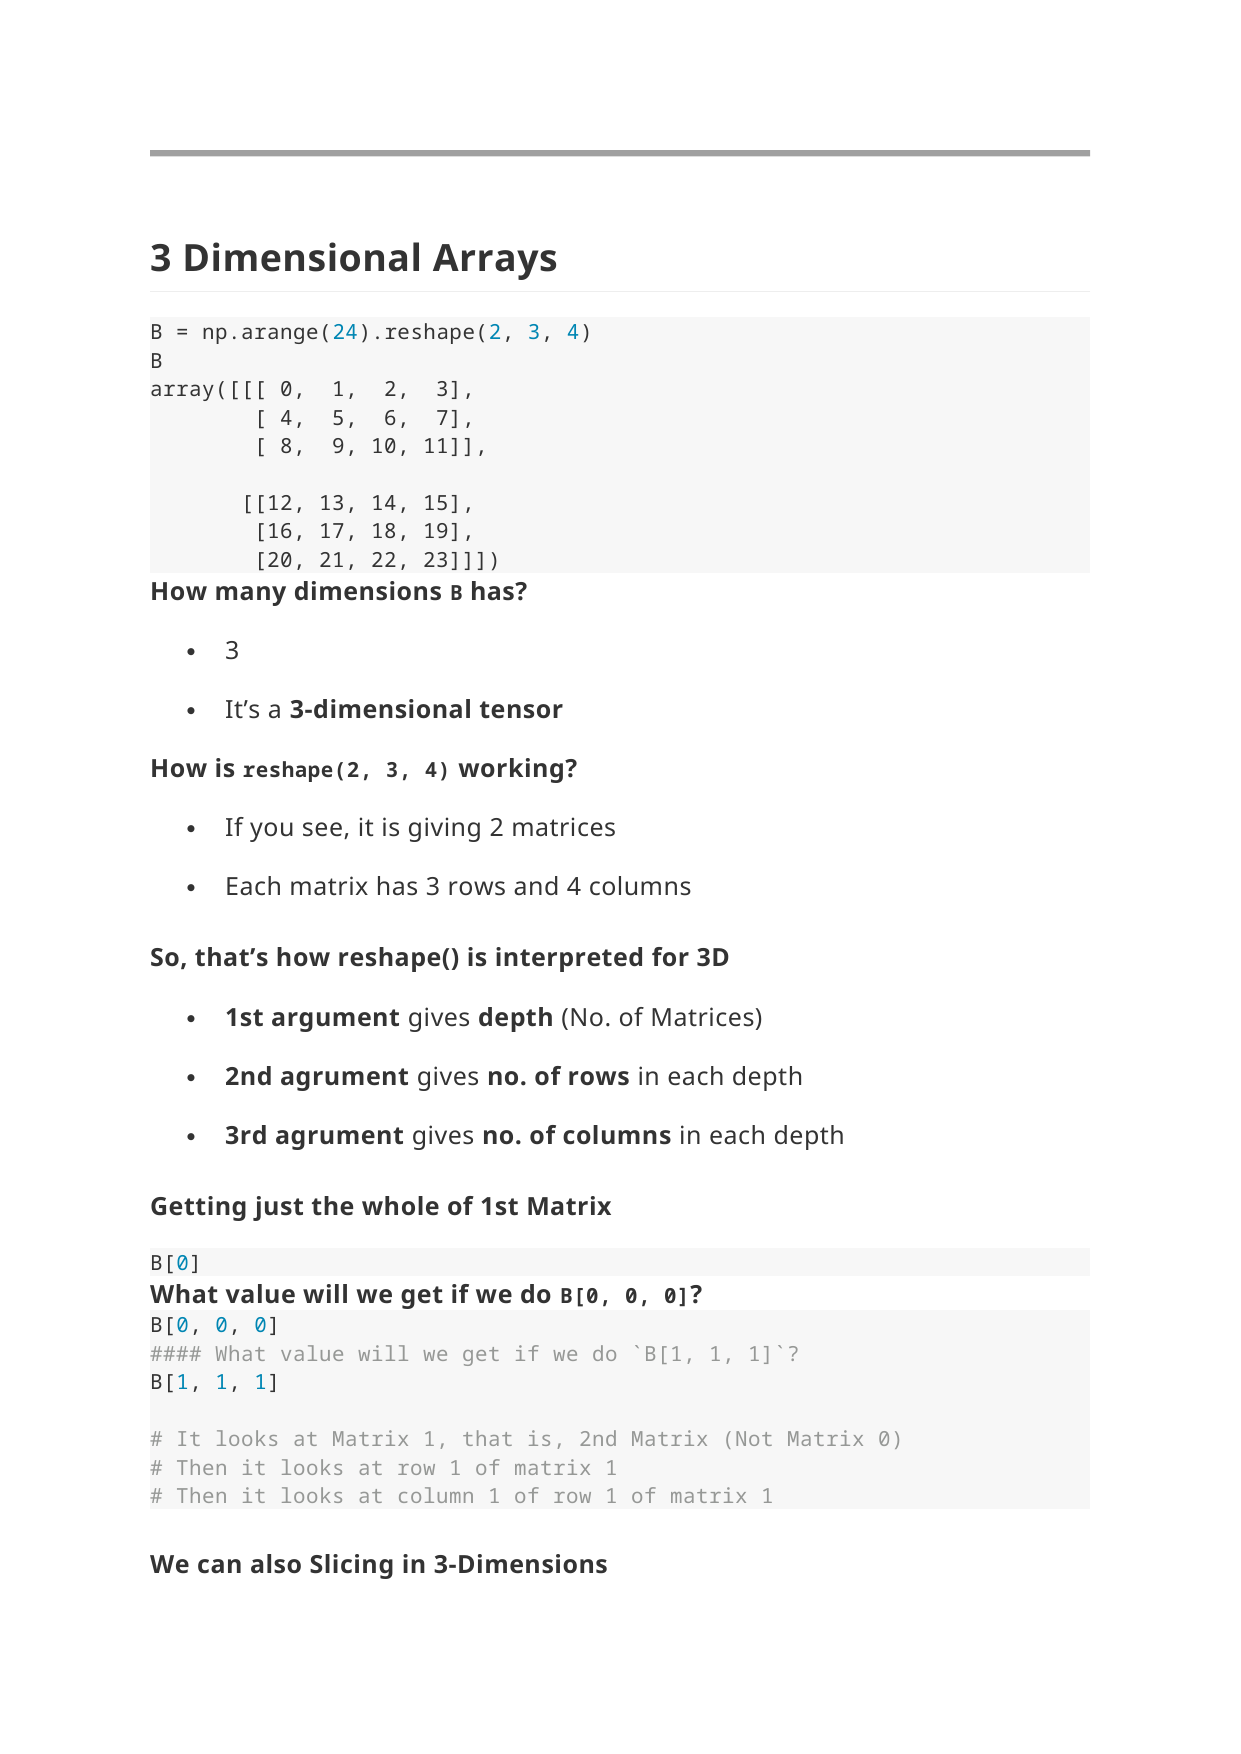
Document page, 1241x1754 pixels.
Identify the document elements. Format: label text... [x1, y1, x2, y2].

text [[12, 13, 14, 15], [150, 488, 1090, 516]
text [20, 21, 22, 23]]]) [150, 545, 1090, 573]
list Each matrix has 3 rows and 4 columns [187, 868, 1090, 903]
text array([[[ 0, 1, 2, 3], [150, 374, 1090, 403]
text 3 Dimensional Arrays [150, 231, 1090, 291]
text B[0] [150, 1248, 1090, 1276]
list 2nd agrument gives no. of rows in each depth [187, 1058, 1090, 1092]
text [ 4, 5, 6, 7], [150, 403, 1090, 431]
text B = np.arange(24).reshape(2, 3, 4) [150, 317, 1090, 346]
text # It looks at Matrix 1, that is, 2nd Matrix (Not Matrix 0) [150, 1424, 1090, 1453]
text [ 8, 9, 10, 11]], [150, 431, 1090, 459]
text So, that’s how reshape() is interpreted for 3D [150, 940, 1090, 974]
text We can also Slicing in 3-Dimensions [150, 1547, 1090, 1581]
text # Then it looks at column 1 of row 1 of matrix 1 [150, 1481, 1090, 1509]
text #### What value will we get if we do `B[1, 1, 1]`? [150, 1339, 1090, 1367]
text B[1, 1, 1] [150, 1367, 1090, 1396]
text [16, 17, 18, 19], [150, 516, 1090, 545]
text Getting just the whole of 1st Matrix [150, 1189, 1090, 1223]
list It’s a 3-dimensional tensor [187, 691, 1090, 725]
text How is reshape(2, 3, 4) working? [150, 750, 1090, 784]
text B[0, 0, 0] [150, 1310, 1090, 1339]
list 1st argument gives depth (No. of Matrices) [187, 999, 1090, 1033]
text How many dimensions B has? [150, 573, 1090, 607]
text What value will we get if we do B[0, 0, 0]? [150, 1276, 1090, 1310]
text # Then it looks at row 1 of matrix 1 [150, 1453, 1090, 1481]
list 3rd agrument gives no. of columns in each depth [187, 1117, 1090, 1151]
list 3 [187, 632, 1090, 666]
text B [150, 346, 1090, 374]
list If you see, it is giving 2 matrices [187, 809, 1090, 843]
